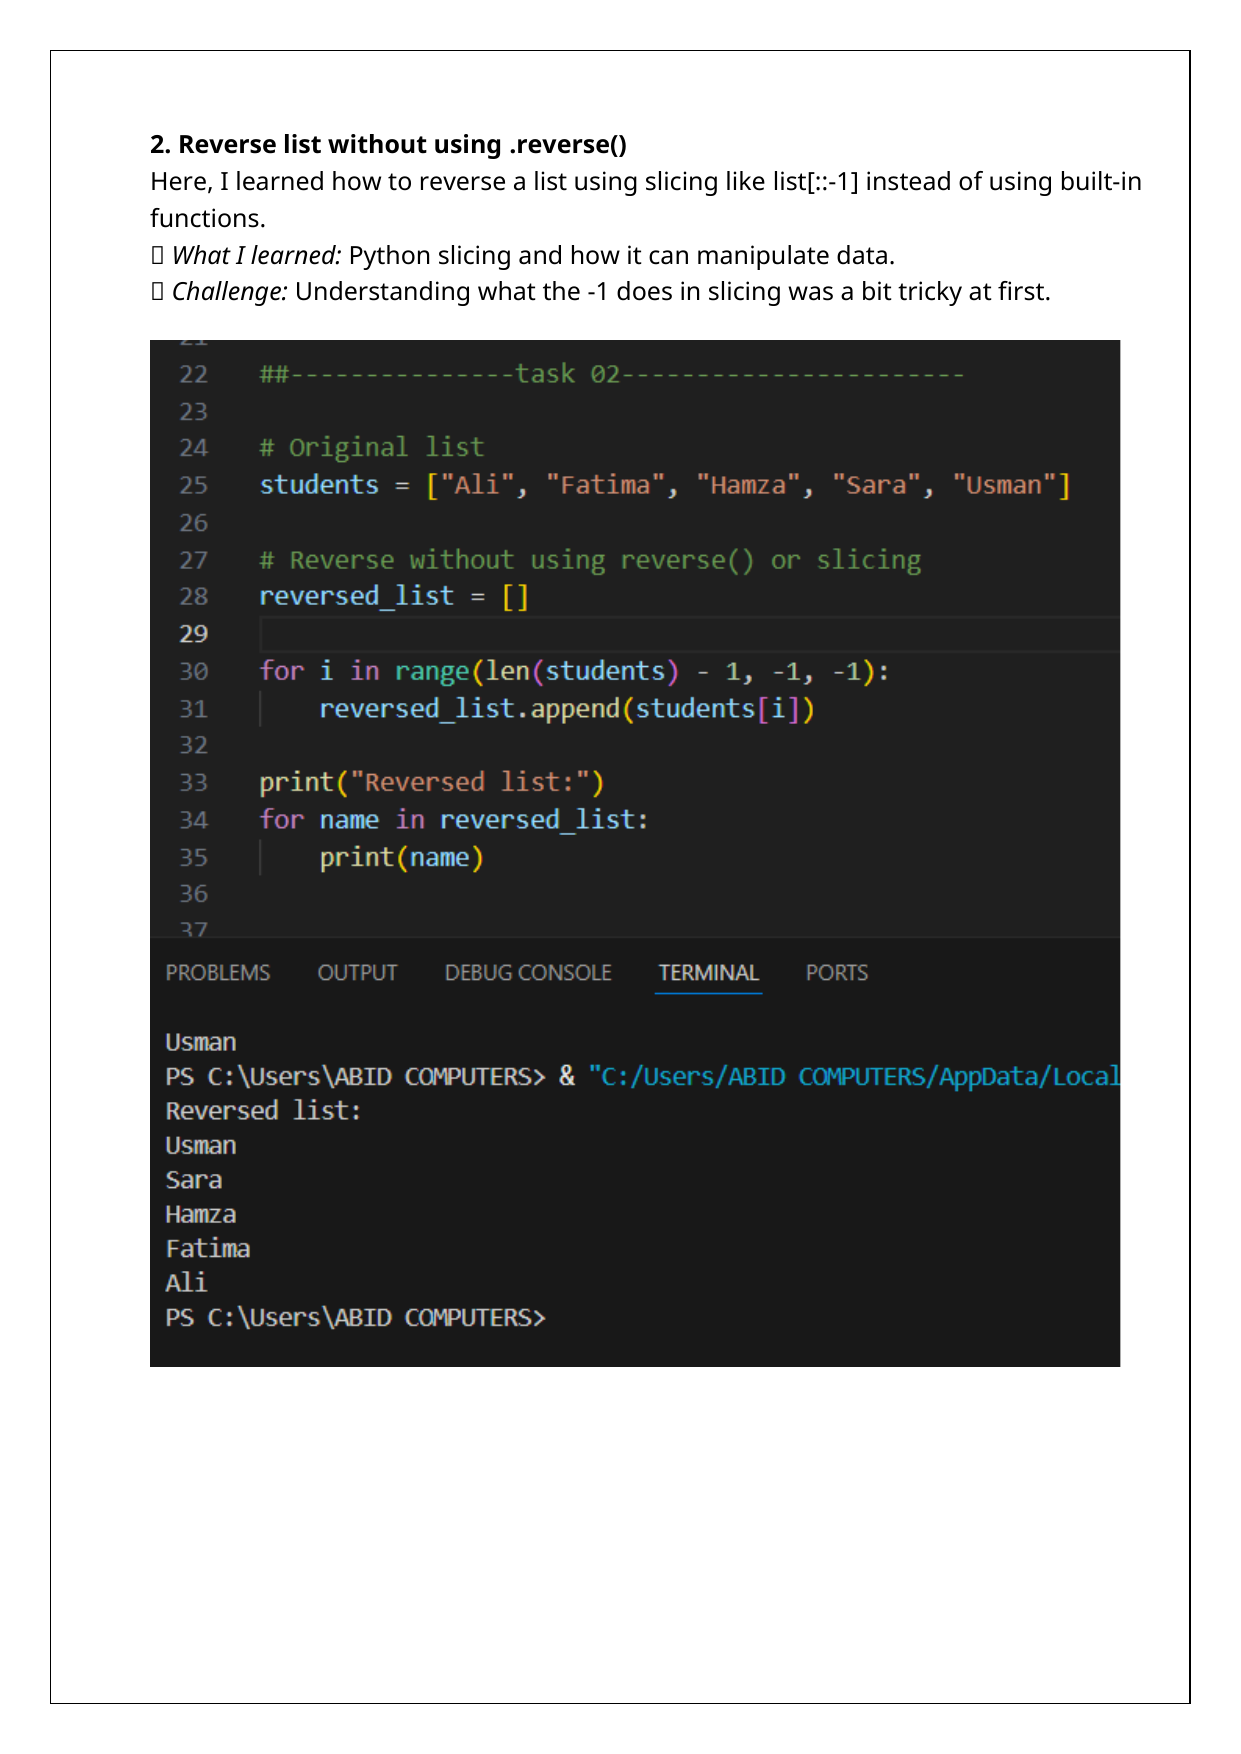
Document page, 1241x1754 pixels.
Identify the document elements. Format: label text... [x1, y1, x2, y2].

picture [150, 340, 1121, 1367]
text 2. Reverse list without using .reverse() Here, I learned how to reverse a list using slicing like list[::-1] instead of using built-in functions. 🔹 What I learned: Python slicing and how it can manipulate data. 🔹 Challenge: Understanding what the -1 does in slicing was a bit tricky at first. [150, 127, 1211, 308]
